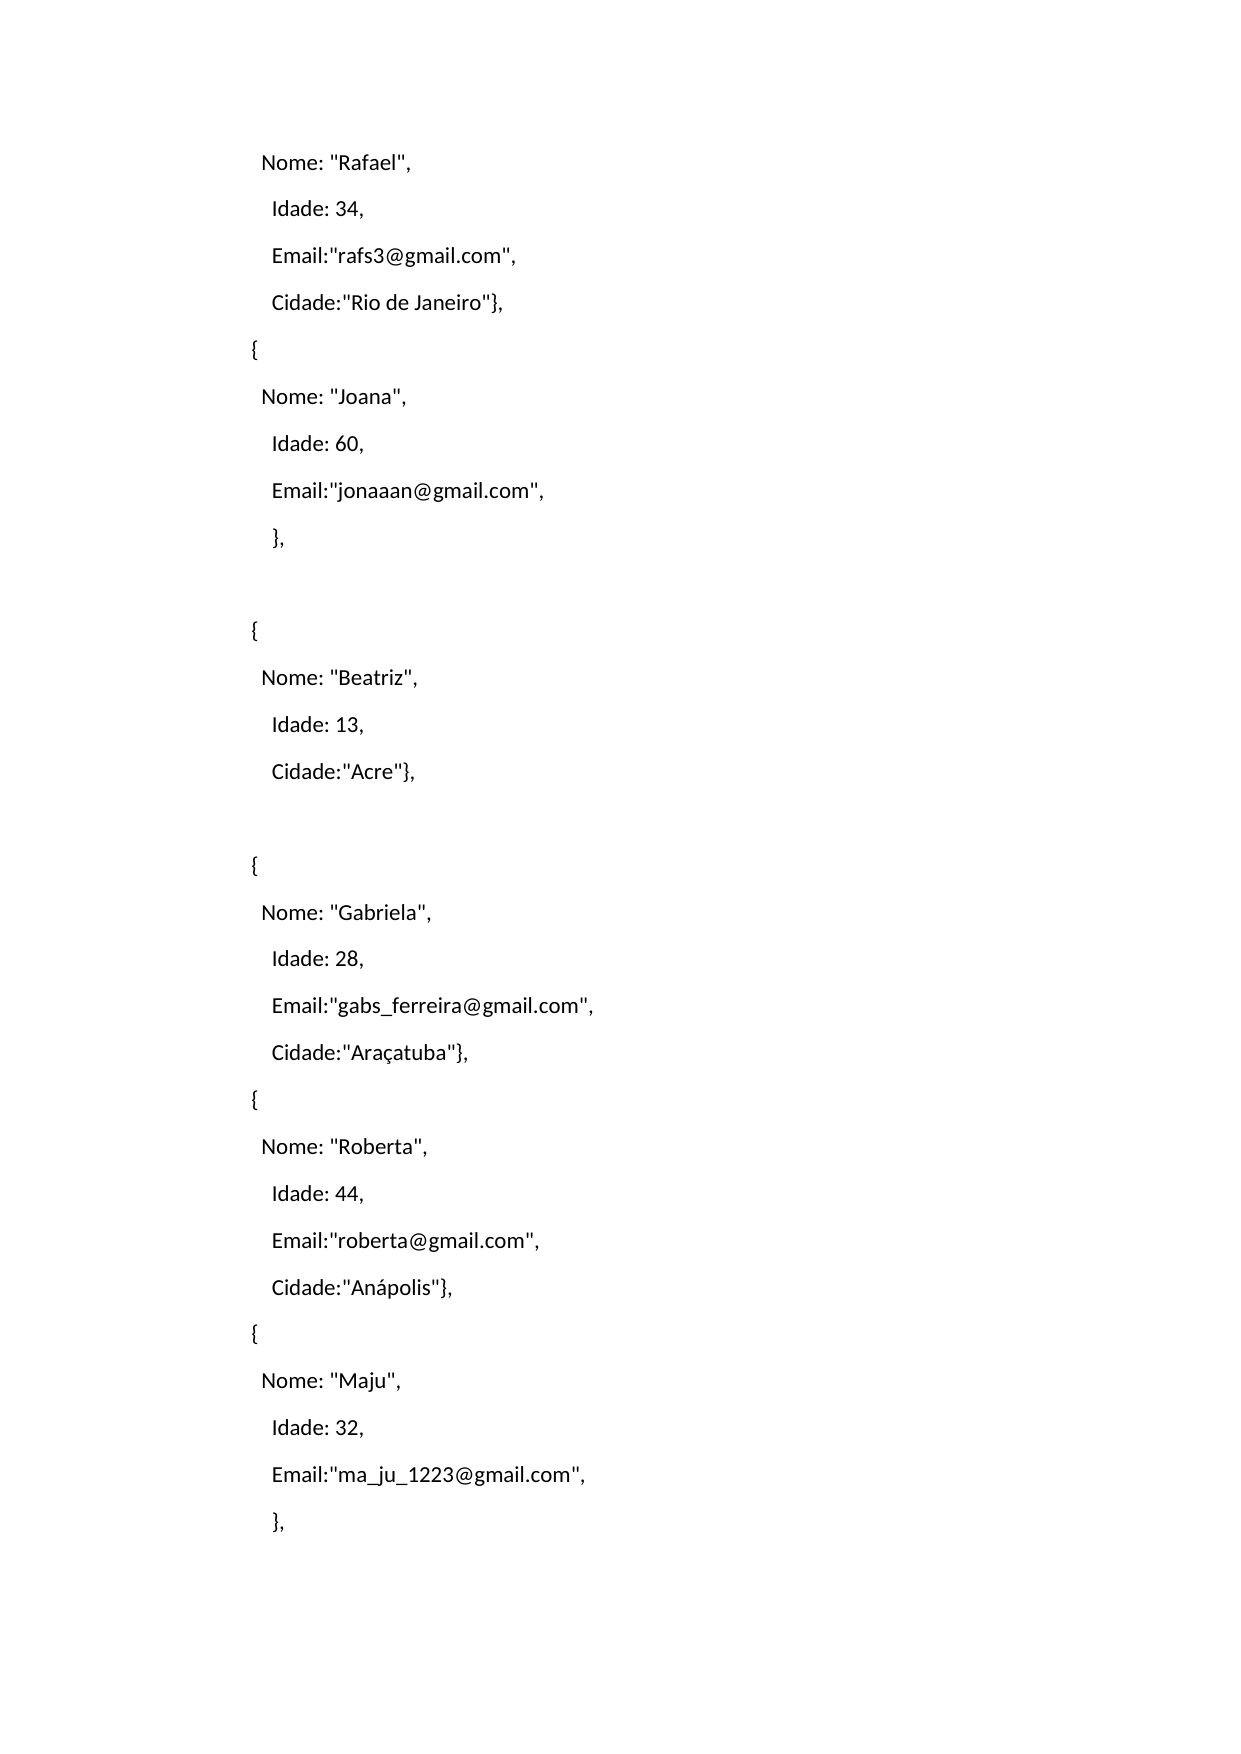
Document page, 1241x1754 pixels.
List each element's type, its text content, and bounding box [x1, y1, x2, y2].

text { [251, 1319, 1063, 1347]
text Nome: "Roberta", [251, 1132, 1063, 1160]
text Nome: "Gabriela", [251, 898, 1063, 926]
text Email:"jonaaan@gmail.com", [251, 476, 1063, 504]
text Nome: "Rafael", [251, 148, 1063, 176]
text Nome: "Joana", [251, 382, 1063, 410]
text Email:"ma_ju_1223@gmail.com", [251, 1460, 1063, 1488]
text { [251, 335, 1063, 363]
text Nome: "Beatriz", [251, 663, 1063, 691]
text Nome: "Maju", [251, 1366, 1063, 1394]
text Idade: 44, [251, 1179, 1063, 1207]
text Email:"gabs_ferreira@gmail.com", [251, 991, 1063, 1019]
text Idade: 60, [251, 429, 1063, 457]
text Idade: 13, [251, 710, 1063, 738]
text Cidade:"Araçatuba"}, [251, 1038, 1063, 1066]
text }, [251, 523, 1063, 551]
text { [251, 1085, 1063, 1113]
text Idade: 34, [251, 194, 1063, 222]
text Cidade:"Anápolis"}, [251, 1273, 1063, 1301]
text Cidade:"Acre"}, [251, 757, 1063, 785]
text { [251, 851, 1063, 879]
text Cidade:"Rio de Janeiro"}, [251, 288, 1063, 316]
text { [251, 616, 1063, 644]
text Idade: 28, [251, 944, 1063, 972]
text }, [251, 1507, 1063, 1535]
text Email:"rafs3@gmail.com", [251, 241, 1063, 269]
text Email:"roberta@gmail.com", [251, 1226, 1063, 1254]
text Idade: 32, [251, 1413, 1063, 1441]
